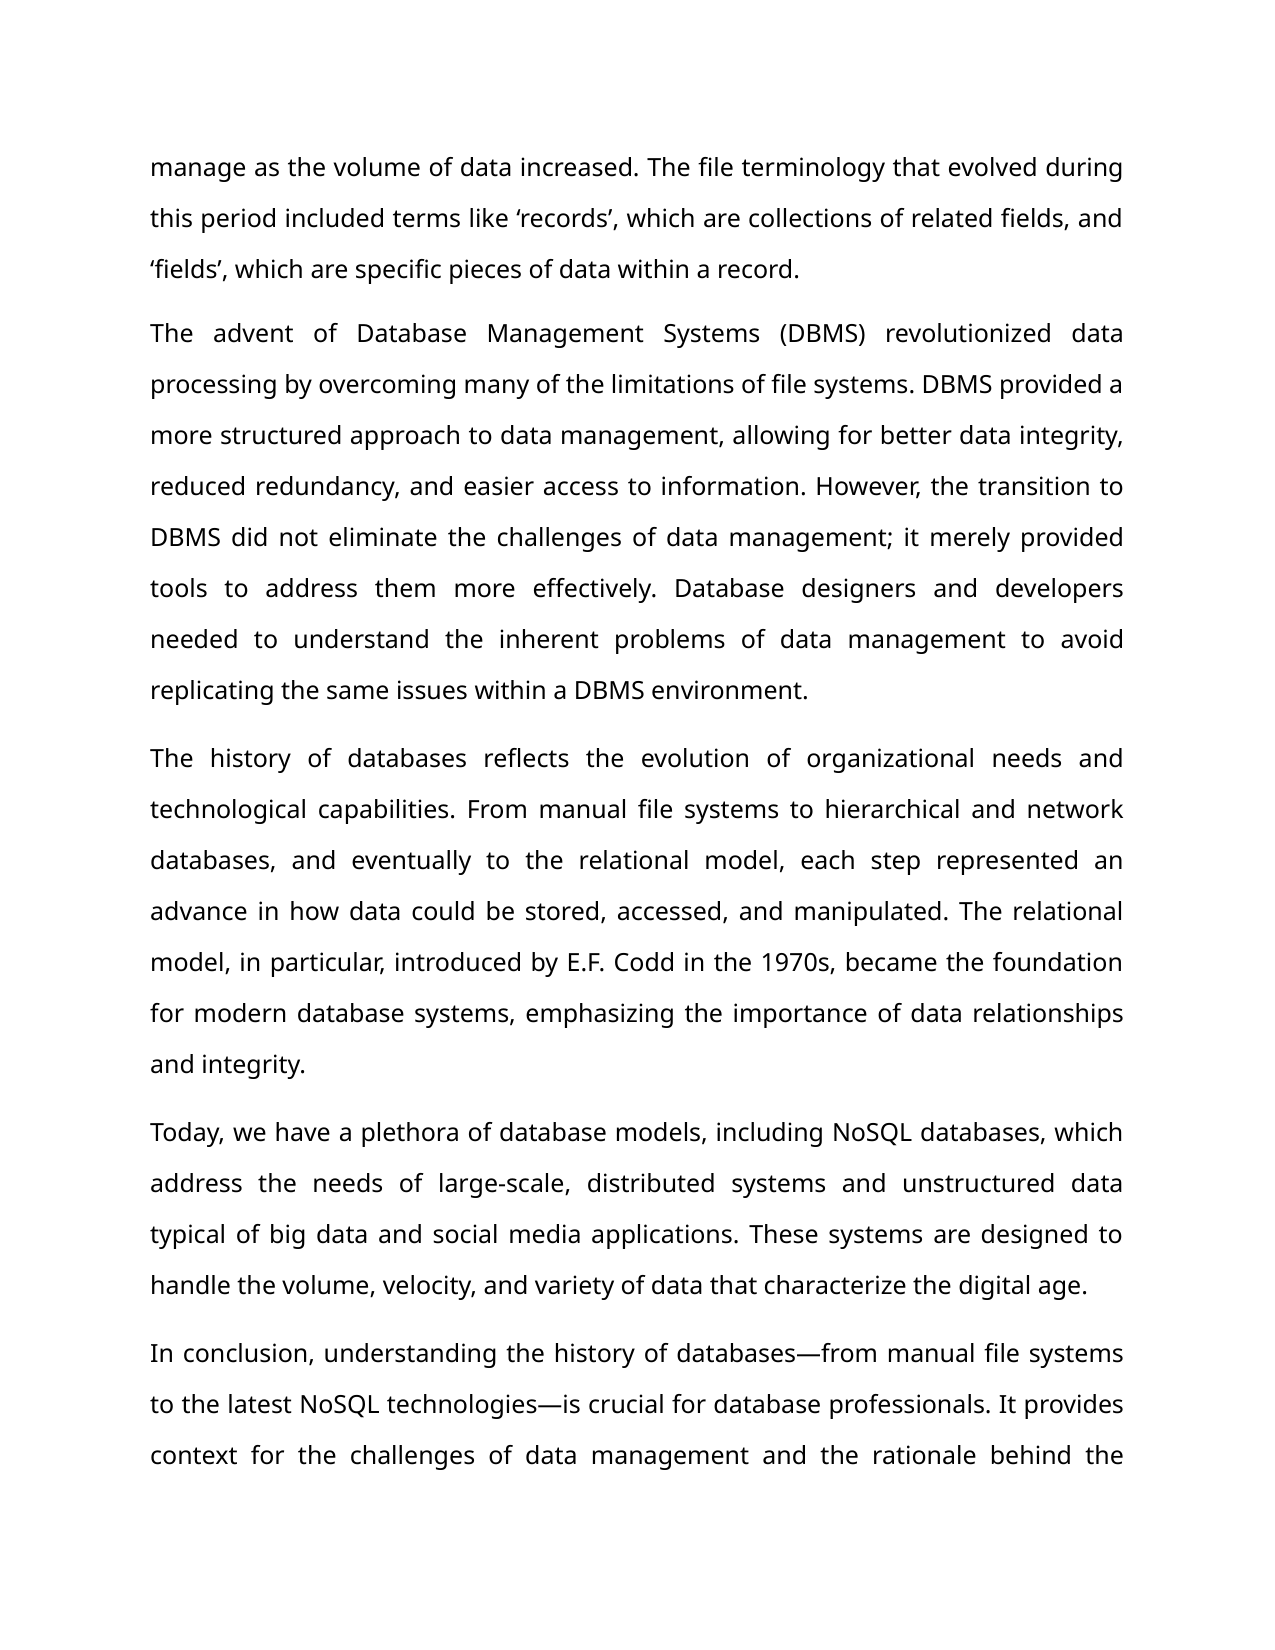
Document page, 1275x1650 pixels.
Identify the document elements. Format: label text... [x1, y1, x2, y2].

text The history of databases reflects the evolution of organizational needs and technological capabilities. From manual file systems to hierarchical and network databases, and eventually to the relational model, each step represented an advance in how data could be stored, accessed, and manipulated. The relational model, in particular, introduced by E.F. Codd in the 1970s, became the foundation for modern database systems, emphasizing the importance of data relationships and integrity. [150, 741, 1125, 1081]
text The advent of Database Management Systems (DBMS) revolutionized data processing by overcoming many of the limitations of file systems. DBMS provided a more structured approach to data management, allowing for better data integrity, reduced redundancy, and easier access to information. However, the transition to DBMS did not eliminate the challenges of data management; it merely provided tools to address them more effectively. Database designers and developers needed to understand the inherent problems of data management to avoid replicating the same issues within a DBMS environment. [150, 316, 1125, 707]
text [150, 150, 1125, 286]
text Today, we have a plethora of database models, including NoSQL databases, which address the needs of large-scale, distributed systems and unstructured data typical of big data and social media applications. These systems are designed to handle the volume, velocity, and variety of data that characterize the digital age. [150, 1114, 1125, 1302]
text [150, 1335, 1125, 1472]
